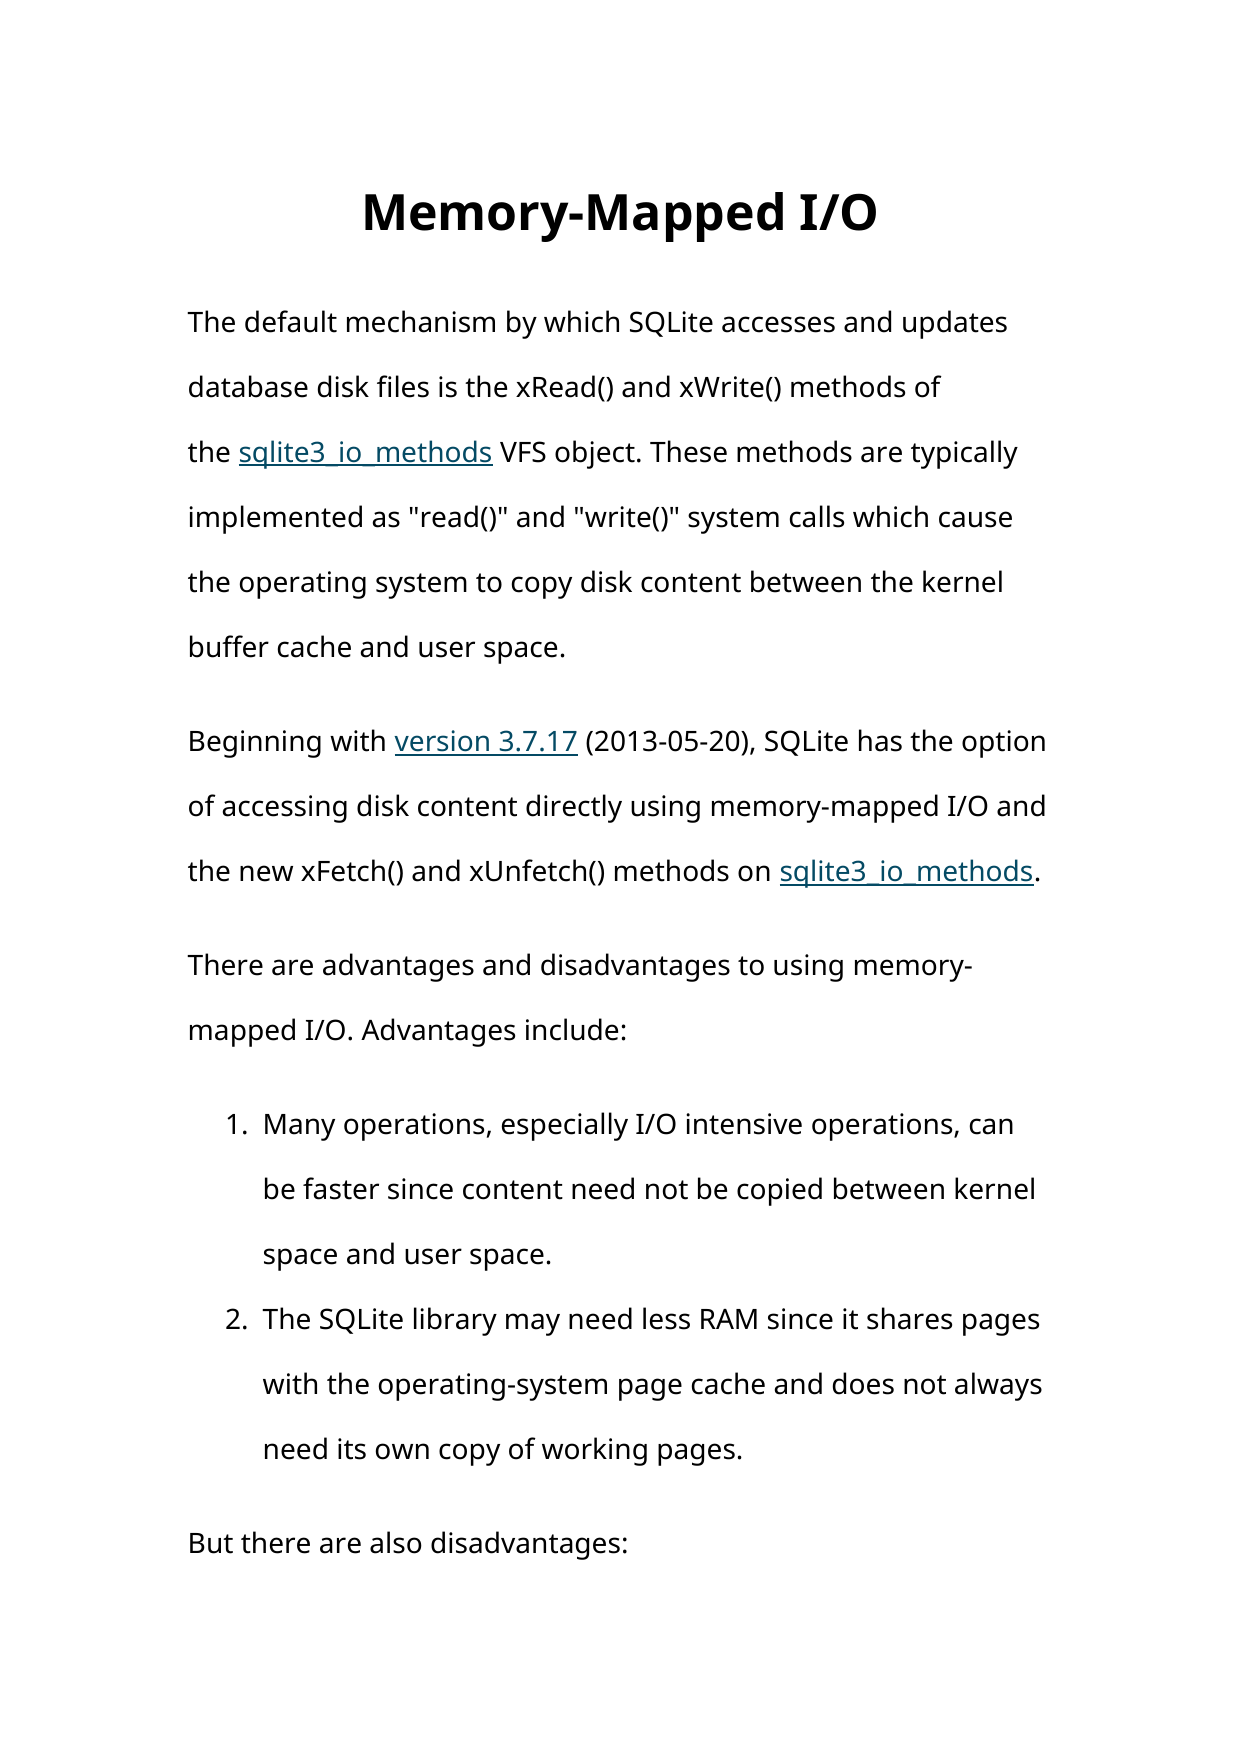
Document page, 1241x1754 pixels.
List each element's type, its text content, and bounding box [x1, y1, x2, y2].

text Memory-Mapped I/O [187, 162, 1053, 259]
text But there are also disadvantages: [187, 1510, 1053, 1575]
list The SQLite library may need less RAM since it shares pages with the operating-system page cache and does not always need its own copy of working pages. [225, 1286, 1053, 1481]
text There are advantages and disadvantages to using memory-mapped I/O. Advantages include: [187, 932, 1053, 1062]
list Many operations, especially I/O intensive operations, can be faster since content need not be copied between kernel space and user space. [225, 1091, 1053, 1286]
text The default mechanism by which SQLite accesses and updates database disk files is the xRead() and xWrite() methods of the sqlite3_io_methods VFS object. These methods are typically implemented as "read()" and "write()" system calls which cause the operating system to copy disk content between the kernel buffer cache and user space. [187, 289, 1053, 679]
text Beginning with version 3.7.17 (2013-05-20), SQLite has the option of accessing disk content directly using memory-mapped I/O and the new xFetch() and xUnfetch() methods on sqlite3_io_methods. [187, 708, 1053, 903]
